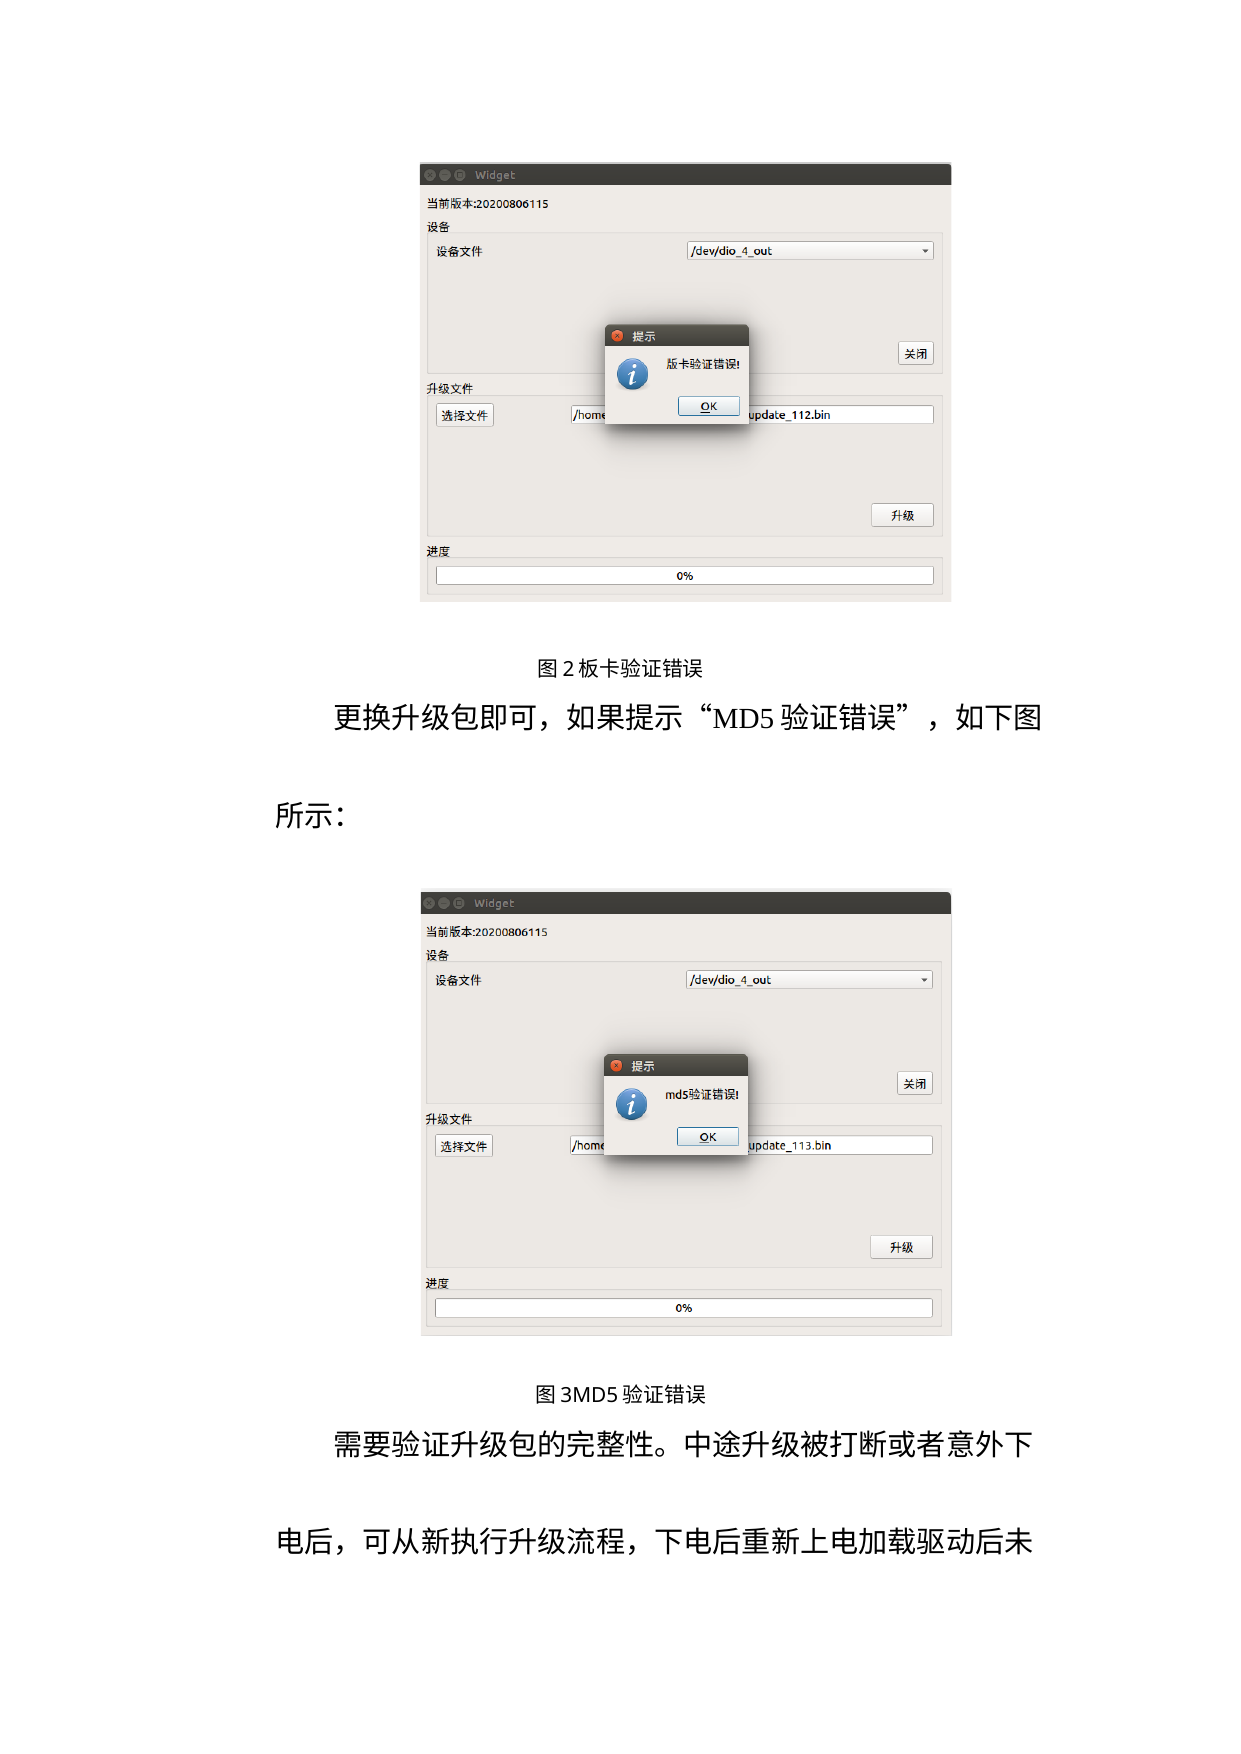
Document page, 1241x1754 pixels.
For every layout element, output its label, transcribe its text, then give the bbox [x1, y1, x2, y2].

picture [419, 162, 952, 602]
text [275, 1410, 1053, 1572]
text 图 2板卡验证错误 [187, 651, 1053, 684]
picture [420, 888, 953, 1336]
text 更换升级包即可，如果提示“MD5验证错误”，如下图所示： [275, 684, 1053, 846]
text 图 3MD5验证错误 [187, 1377, 1053, 1410]
